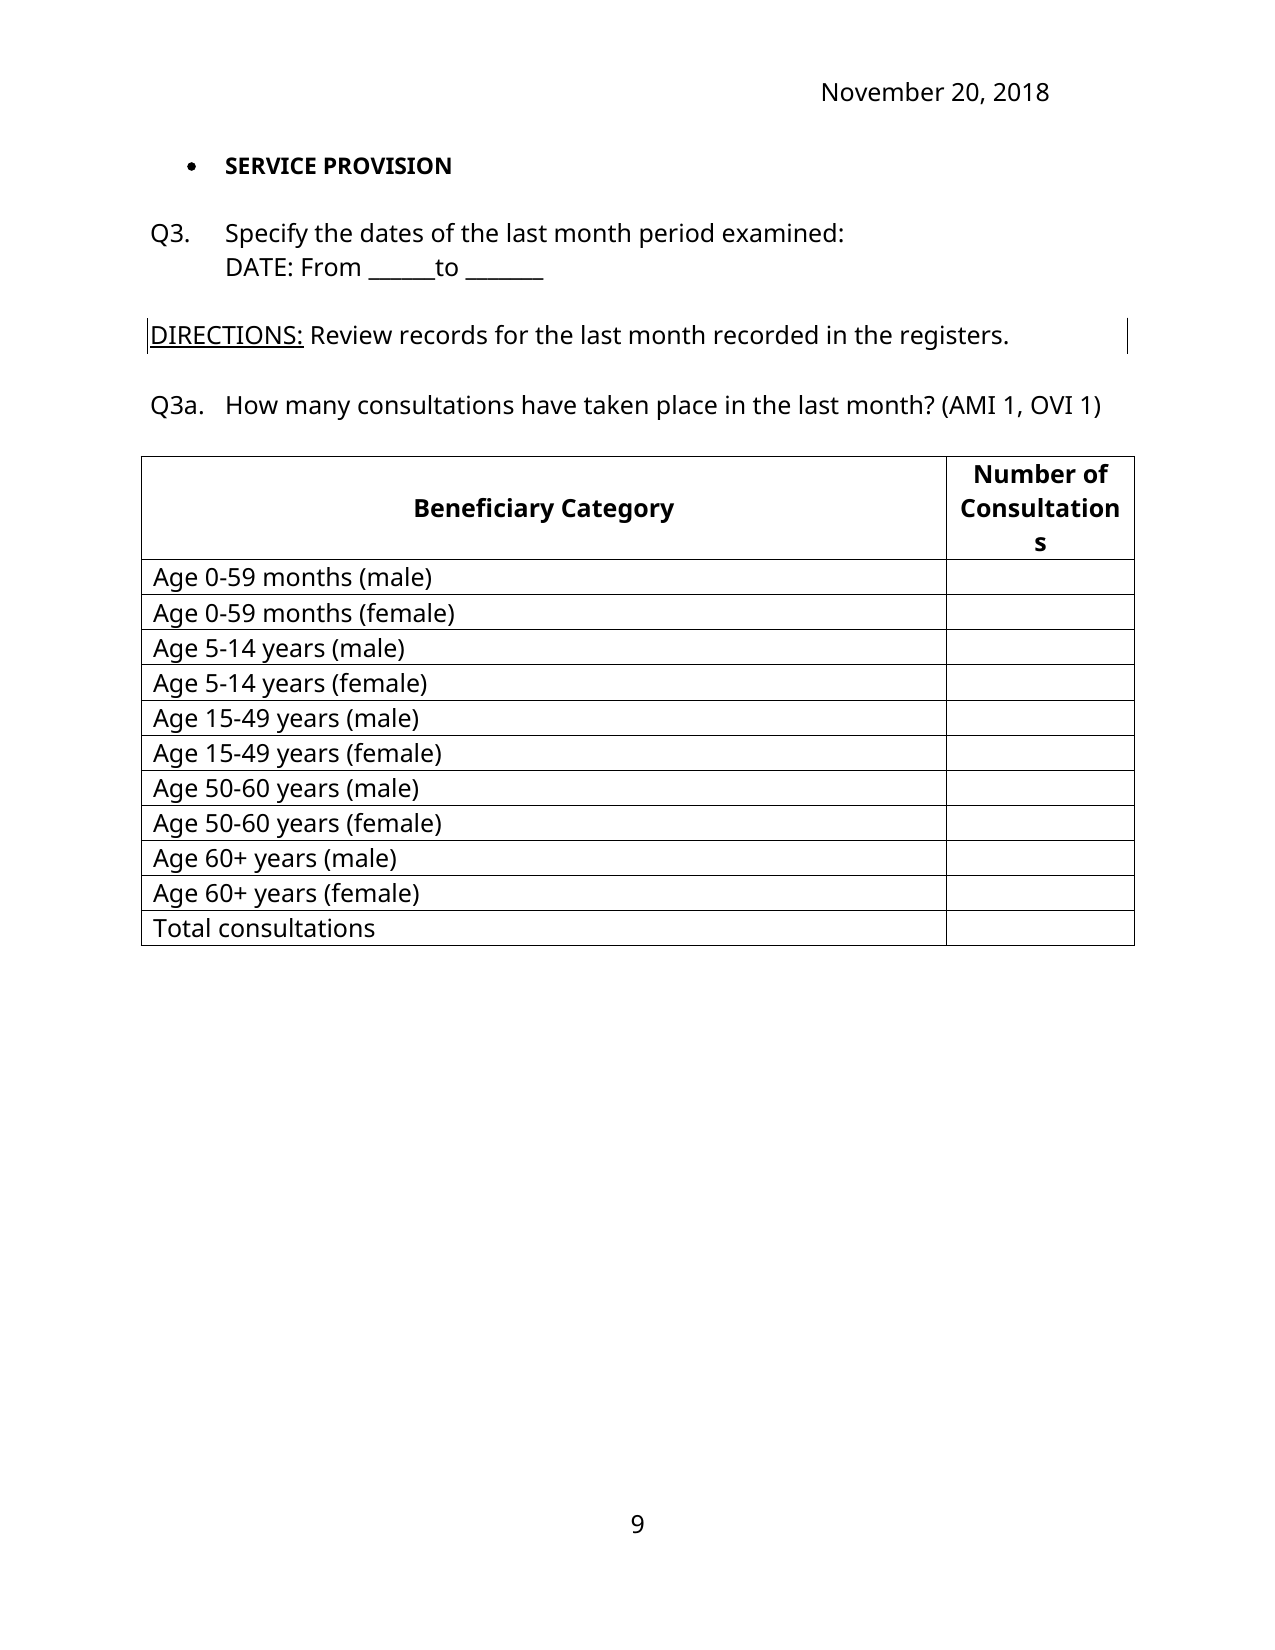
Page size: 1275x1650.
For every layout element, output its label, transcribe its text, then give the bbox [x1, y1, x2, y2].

table_cell Age 50-60 years (female) [142, 806, 946, 840]
list SERVICE PROVISION [187, 150, 1125, 181]
table_cell Age 5-14 years (male) [142, 630, 946, 664]
table_cell Age 60+ years (male) [142, 841, 946, 875]
table_cell [947, 771, 1134, 805]
table_cell Age 0-59 months (male) [142, 560, 946, 594]
table_cell Age 50-60 years (male) [142, 771, 946, 805]
table_cell Age 15-49 years (female) [142, 736, 946, 770]
table_cell [947, 736, 1134, 770]
text DIRECTIONS: Review records for the last month recorded in the registers. [147, 317, 1127, 354]
table_cell [947, 560, 1134, 594]
text DATE: From ______to _______ [225, 249, 1125, 283]
table_cell [947, 630, 1134, 664]
text Q3. Specify the dates of the last month period examined: [150, 215, 1125, 249]
table_header Number of Consultations [947, 457, 1134, 559]
table_cell [947, 841, 1134, 875]
table_cell [947, 876, 1134, 910]
table_cell Age 15-49 years (male) [142, 701, 946, 734]
table_cell Age 0-59 months (female) [142, 595, 946, 629]
table_cell [947, 911, 1134, 945]
table_cell Total consultations [142, 911, 946, 945]
table_header Beneficiary Category [142, 457, 946, 559]
table_cell [947, 806, 1134, 840]
table_cell [947, 665, 1134, 699]
table_cell [947, 701, 1134, 734]
table_cell Age 60+ years (female) [142, 876, 946, 910]
table_cell [947, 595, 1134, 629]
text Q3a. How many consultations have taken place in the last month? (AMI 1, OVI 1) [150, 388, 1125, 422]
table_cell Age 5-14 years (female) [142, 665, 946, 699]
